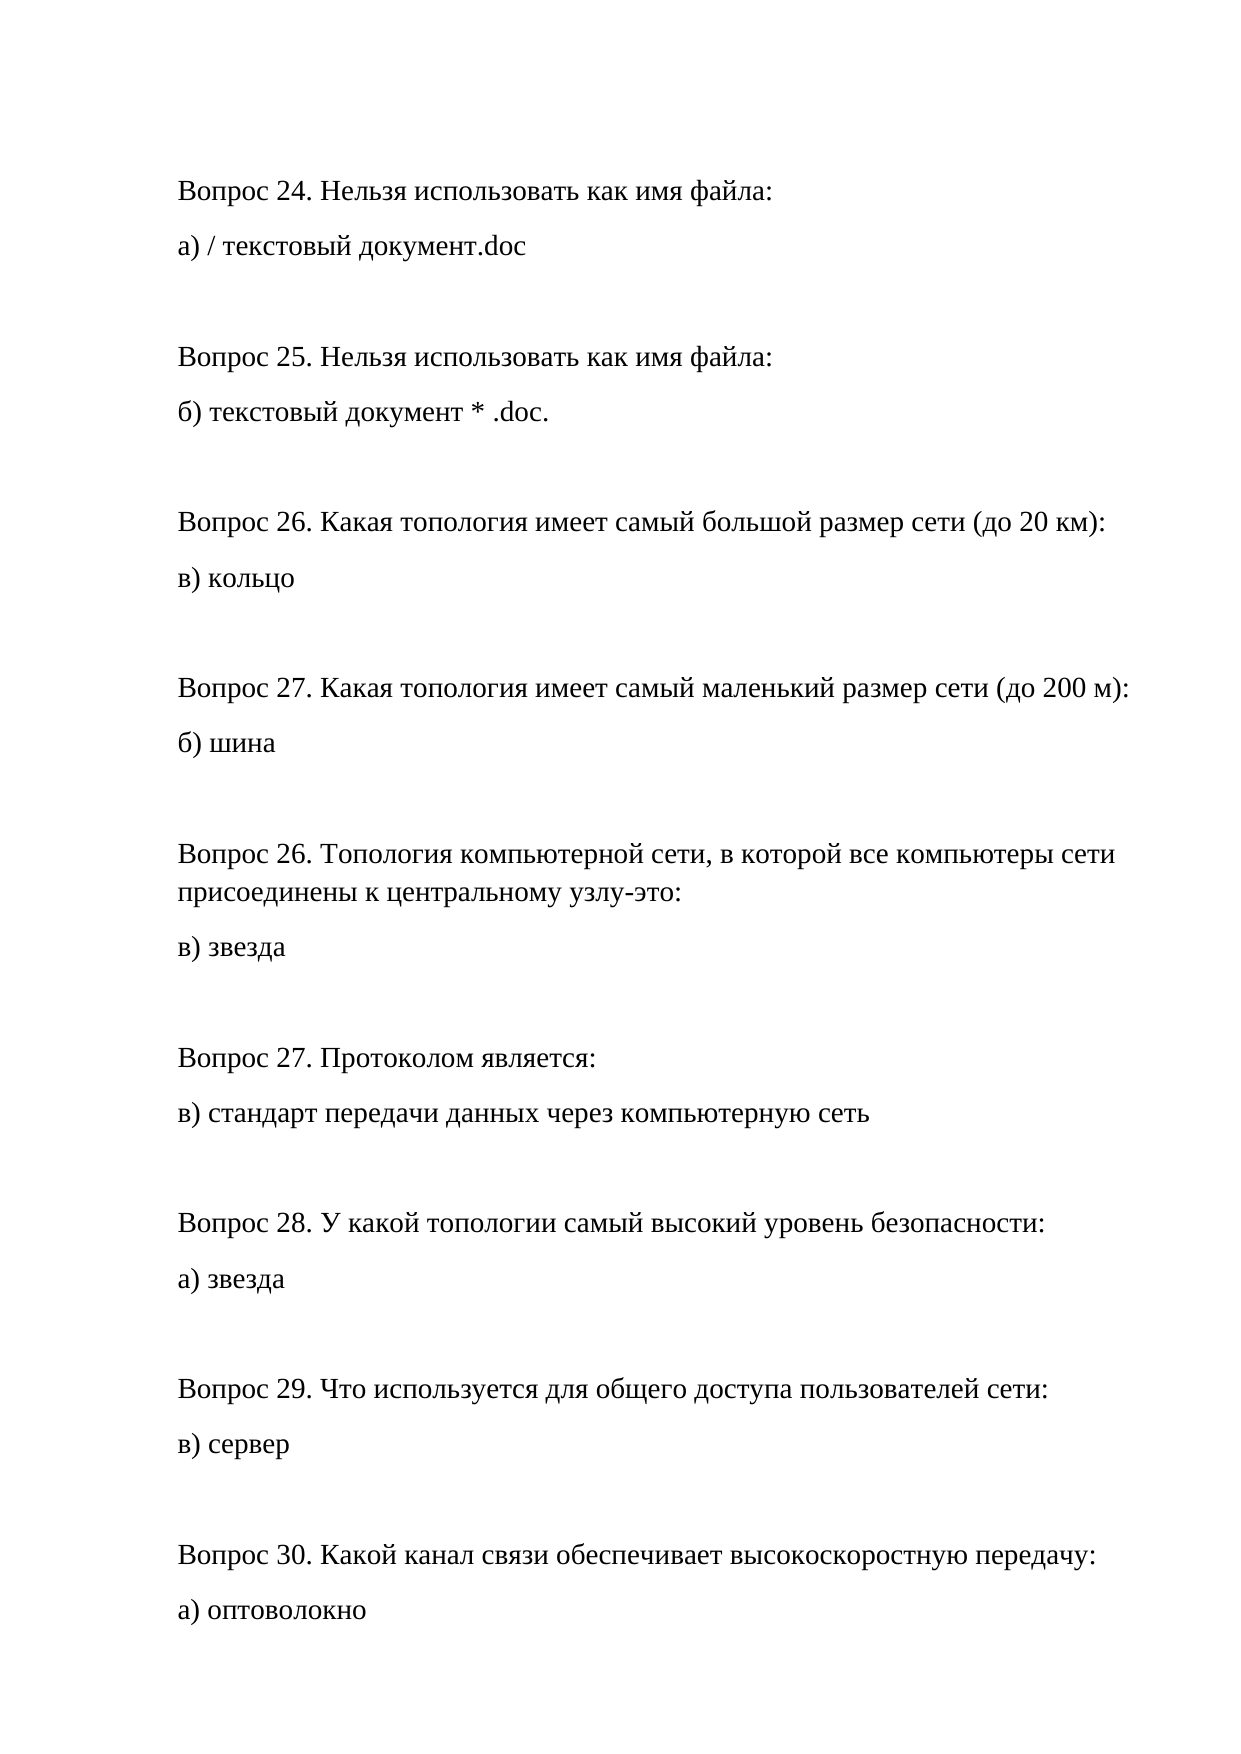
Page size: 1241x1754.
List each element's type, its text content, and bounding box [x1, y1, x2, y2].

text Вопрос 26. Топология компьютерной сети, в которой все компьютеры сети присоединены к центральному узлу-это: [177, 836, 1152, 908]
text Вопрос 27. Протоколом является: [177, 1040, 1152, 1073]
text а) оптоволокно [177, 1592, 1152, 1626]
text в) сервер [177, 1426, 1152, 1460]
text б) текстовый документ * .doc. [177, 394, 1152, 428]
text в) звезда [177, 929, 1152, 963]
text Вопрос 30. Какой канал связи обеспечивает высокоскоростную передачу: [177, 1537, 1152, 1570]
text Вопрос 27. Какая топология имеет самый маленький размер сети (до 200 м): [177, 670, 1152, 704]
text а) / текстовый документ.doc [177, 228, 1152, 262]
text Вопрос 26. Какая топология имеет самый большой размер сети (до 20 км): [177, 504, 1152, 538]
text б) шина [177, 725, 1152, 759]
text Вопрос 24. Нельзя использовать как имя файла: [177, 173, 1152, 207]
text Вопрос 28. У какой топологии самый высокий уровень безопасности: [177, 1206, 1152, 1239]
text в) стандарт передачи данных через компьютерную сеть [177, 1095, 1152, 1129]
text в) кольцо [177, 560, 1152, 593]
text Вопрос 25. Нельзя использовать как имя файла: [177, 339, 1152, 372]
text а) звезда [177, 1261, 1152, 1294]
text Вопрос 29. Что используется для общего доступа пользователей сети: [177, 1371, 1152, 1405]
